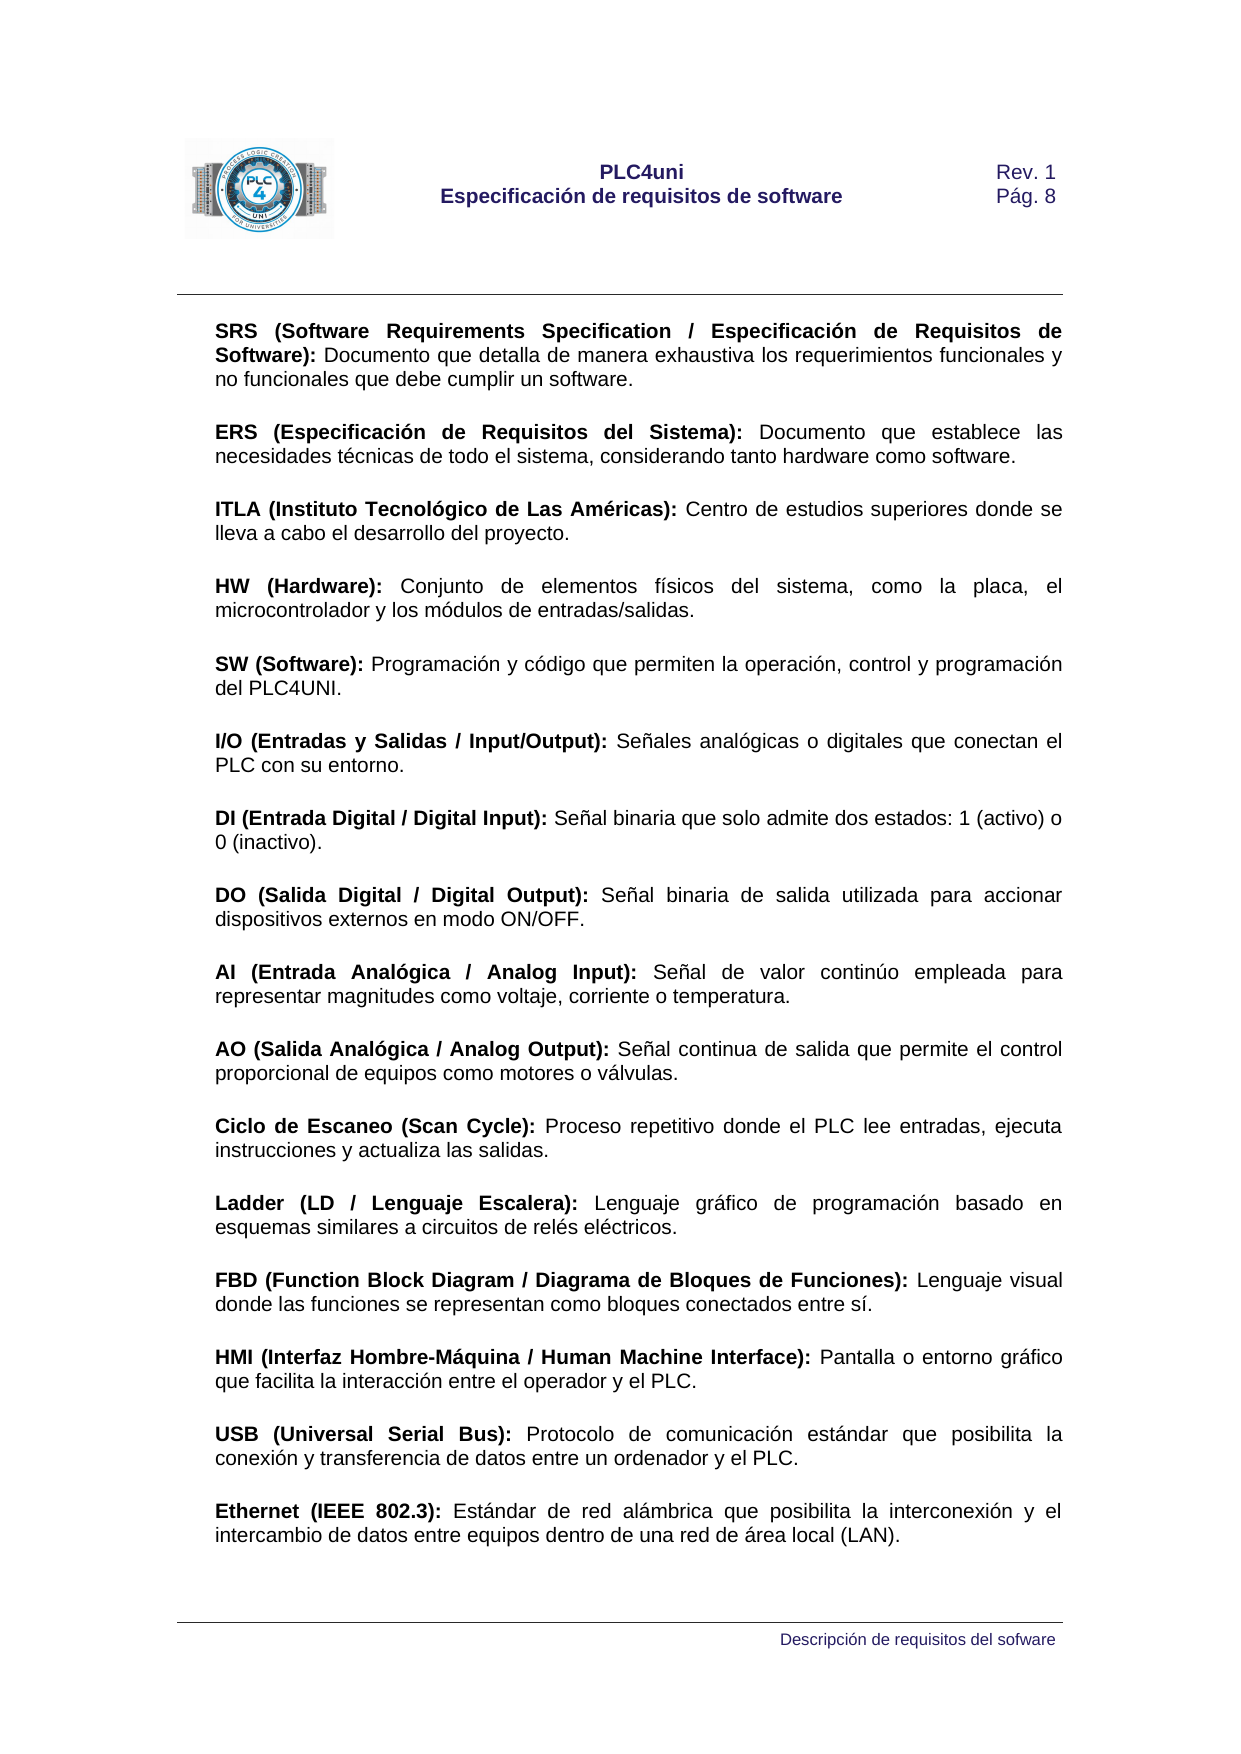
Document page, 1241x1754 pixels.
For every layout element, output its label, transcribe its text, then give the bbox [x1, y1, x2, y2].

text AI (Entrada Analógica / Analog Input): Señal de valor continúo empleada para representar magnitudes como voltaje, corriente o temperatura. [215, 960, 1063, 1008]
text Ciclo de Escaneo (Scan Cycle): Proceso repetitivo donde el PLC lee entradas, ejecuta instrucciones y actualiza las salidas. [215, 1114, 1063, 1162]
text DO (Salida Digital / Digital Output): Señal binaria de salida utilizada para accionar dispositivos externos en modo ON/OFF. [215, 883, 1063, 931]
text AO (Salida Analógica / Analog Output): Señal continua de salida que permite el control proporcional de equipos como motores o válvulas. [215, 1037, 1063, 1085]
text USB (Universal Serial Bus): Protocolo de comunicación estándar que posibilita la conexión y transferencia de datos entre un ordenador y el PLC. [215, 1422, 1063, 1470]
text ITLA (Instituto Tecnológico de Las Américas): Centro de estudios superiores donde se lleva a cabo el desarrollo del proyecto. [215, 497, 1063, 545]
text SRS (Software Requirements Specification / Especificación de Requisitos de Software): Documento que detalla de manera exhaustiva los requerimientos funcionales y no funcionales que debe cumplir un software. [215, 319, 1063, 391]
text SW (Software): Programación y código que permiten la operación, control y programación del PLC4UNI. [215, 651, 1063, 699]
picture [184, 138, 335, 239]
text HW (Hardware): Conjunto de elementos físicos del sistema, como la placa, el microcontrolador y los módulos de entradas/salidas. [215, 574, 1063, 622]
text DI (Entrada Digital / Digital Input): Señal binaria que solo admite dos estados: 1 (activo) o 0 (inactivo). [215, 806, 1063, 853]
text I/O (Entradas y Salidas / Input/Output): Señales analógicas o digitales que conectan el PLC con su entorno. [215, 728, 1063, 776]
text Ladder (LD / Lenguaje Escalera): Lenguaje gráfico de programación basado en esquemas similares a circuitos de relés eléctricos. [215, 1191, 1063, 1239]
text FBD (Function Block Diagram / Diagrama de Bloques de Funciones): Lenguaje visual donde las funciones se representan como bloques conectados entre sí. [215, 1268, 1063, 1316]
text ERS (Especificación de Requisitos del Sistema): Documento que establece las necesidades técnicas de todo el sistema, considerando tanto hardware como software. [215, 420, 1063, 468]
text Ethernet (IEEE 802.3): Estándar de red alámbrica que posibilita la interconexión y el intercambio de datos entre equipos dentro de una red de área local (LAN). [215, 1499, 1063, 1547]
text HMI (Interfaz Hombre-Máquina / Human Machine Interface): Pantalla o entorno gráfico que facilita la interacción entre el operador y el PLC. [215, 1345, 1063, 1393]
